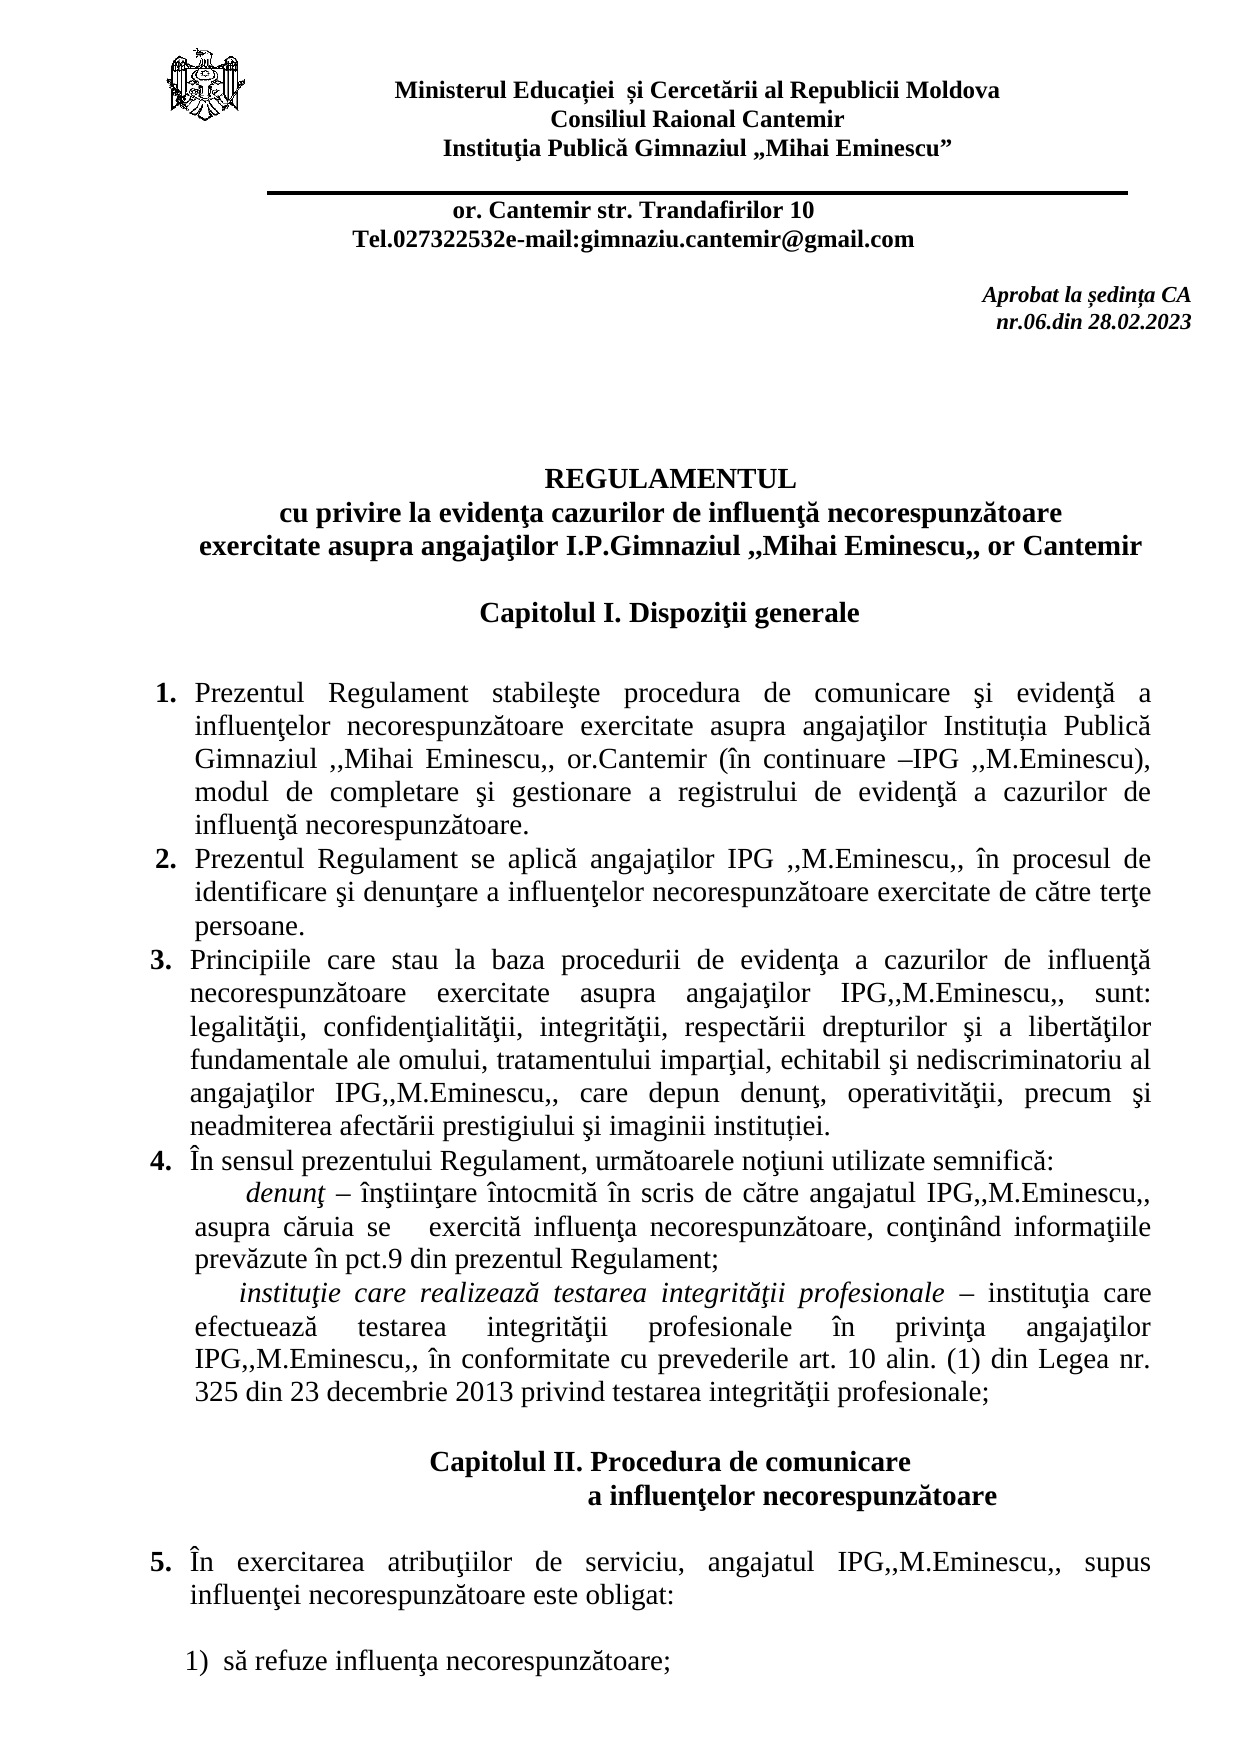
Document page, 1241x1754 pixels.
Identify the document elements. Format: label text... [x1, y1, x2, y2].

list Prezentul Regulament se aplică angajaţilor IPG ,,M.Eminescu,, în procesul de identificare şi denunţare a influenţelor necorespunzătoare exercitate de către terţe persoane. [155, 841, 1152, 942]
text instituţie care realizează testarea integrităţii profesionale – instituţia care efectuează testarea integrităţii profesionale în privinţa angajaţilor IPG,,M.Eminescu,, în conformitate cu prevederile art. 10 alin. (1) din Legea nr. 325 din 23 decembrie 2013 privind testarea integrităţii profesionale; [194, 1277, 1152, 1408]
text cu privire la evidenţa cazurilor de influenţă necorespunzătoare [150, 495, 1192, 528]
text exercitate asupra angajaţilor I.P.Gimnaziul ,,Mihai Eminescu,, or Cantemir [150, 528, 1192, 562]
text a influenţelor necorespunzătoare [150, 1478, 1152, 1511]
text Capitolul I. Dispoziţii generale [479, 595, 1152, 629]
text nr.06.din 28.02.2023 [150, 308, 1192, 334]
list Principiile care stau la baza procedurii de evidenţa a cazurilor de influenţă necorespunzătoare exercitate asupra angajaţilor IPG,,M.Eminescu,, sunt: legalităţii, confidenţialităţii, integrităţii, respectării drepturilor şi a libertăţilor fundamentale ale omului, tratamentului imparţial, echitabil şi nediscriminatoriu al angajaţilor IPG,,M.Eminescu,, care depun denunţ, operativităţii, precum şi neadmiterea afectării prestigiului şi imaginii instituției. [150, 943, 1152, 1142]
list În exercitarea atribuţiilor de serviciu, angajatul IPG,,M.Eminescu,, supus influenţei necorespunzătoare este obligat: [150, 1546, 1152, 1611]
text denunţ – înştiinţare întocmită în scris de către angajatul IPG,,M.Eminescu,, asupra căruia se exercită influenţa necorespunzătoare, conţinând informaţiile prevăzute în pct.9 din prezentul Regulament; [194, 1177, 1152, 1275]
list Prezentul Regulament stabileşte procedura de comunicare şi evidenţă a influenţelor necorespunzătoare exercitate asupra angajaţilor Instituția Publică Gimnaziul ,,Mihai Eminescu,, or.Cantemir (în continuare –IPG ,,M.Eminescu), modul de completare şi gestionare a registrului de evidenţă a cazurilor de influenţă necorespunzătoare. [155, 676, 1152, 841]
text Capitolul II. Procedura de comunicare [429, 1444, 1152, 1478]
table_header Ministerul Educației și Cercetării al Republicii Moldova Consiliul Raional Cantemir Instituţia Publică Gimnaziul „Mihai Eminescu” [267, 47, 1128, 191]
table_header [139, 47, 267, 191]
list În sensul prezentului Regulament, următoarele noţiuni utilizate semnifică: [150, 1144, 1152, 1177]
text REGULAMENTUL [150, 461, 1192, 495]
text Aprobat la ședința CA [150, 136, 1192, 308]
text 1) să refuze influenţa necorespunzătoare; [184, 1643, 1152, 1677]
table_cell or. Cantemir str. Trandafirilor 10 Tel.027322532e-mail:gimnaziu.cantemir@gmail.com [139, 191, 1128, 281]
